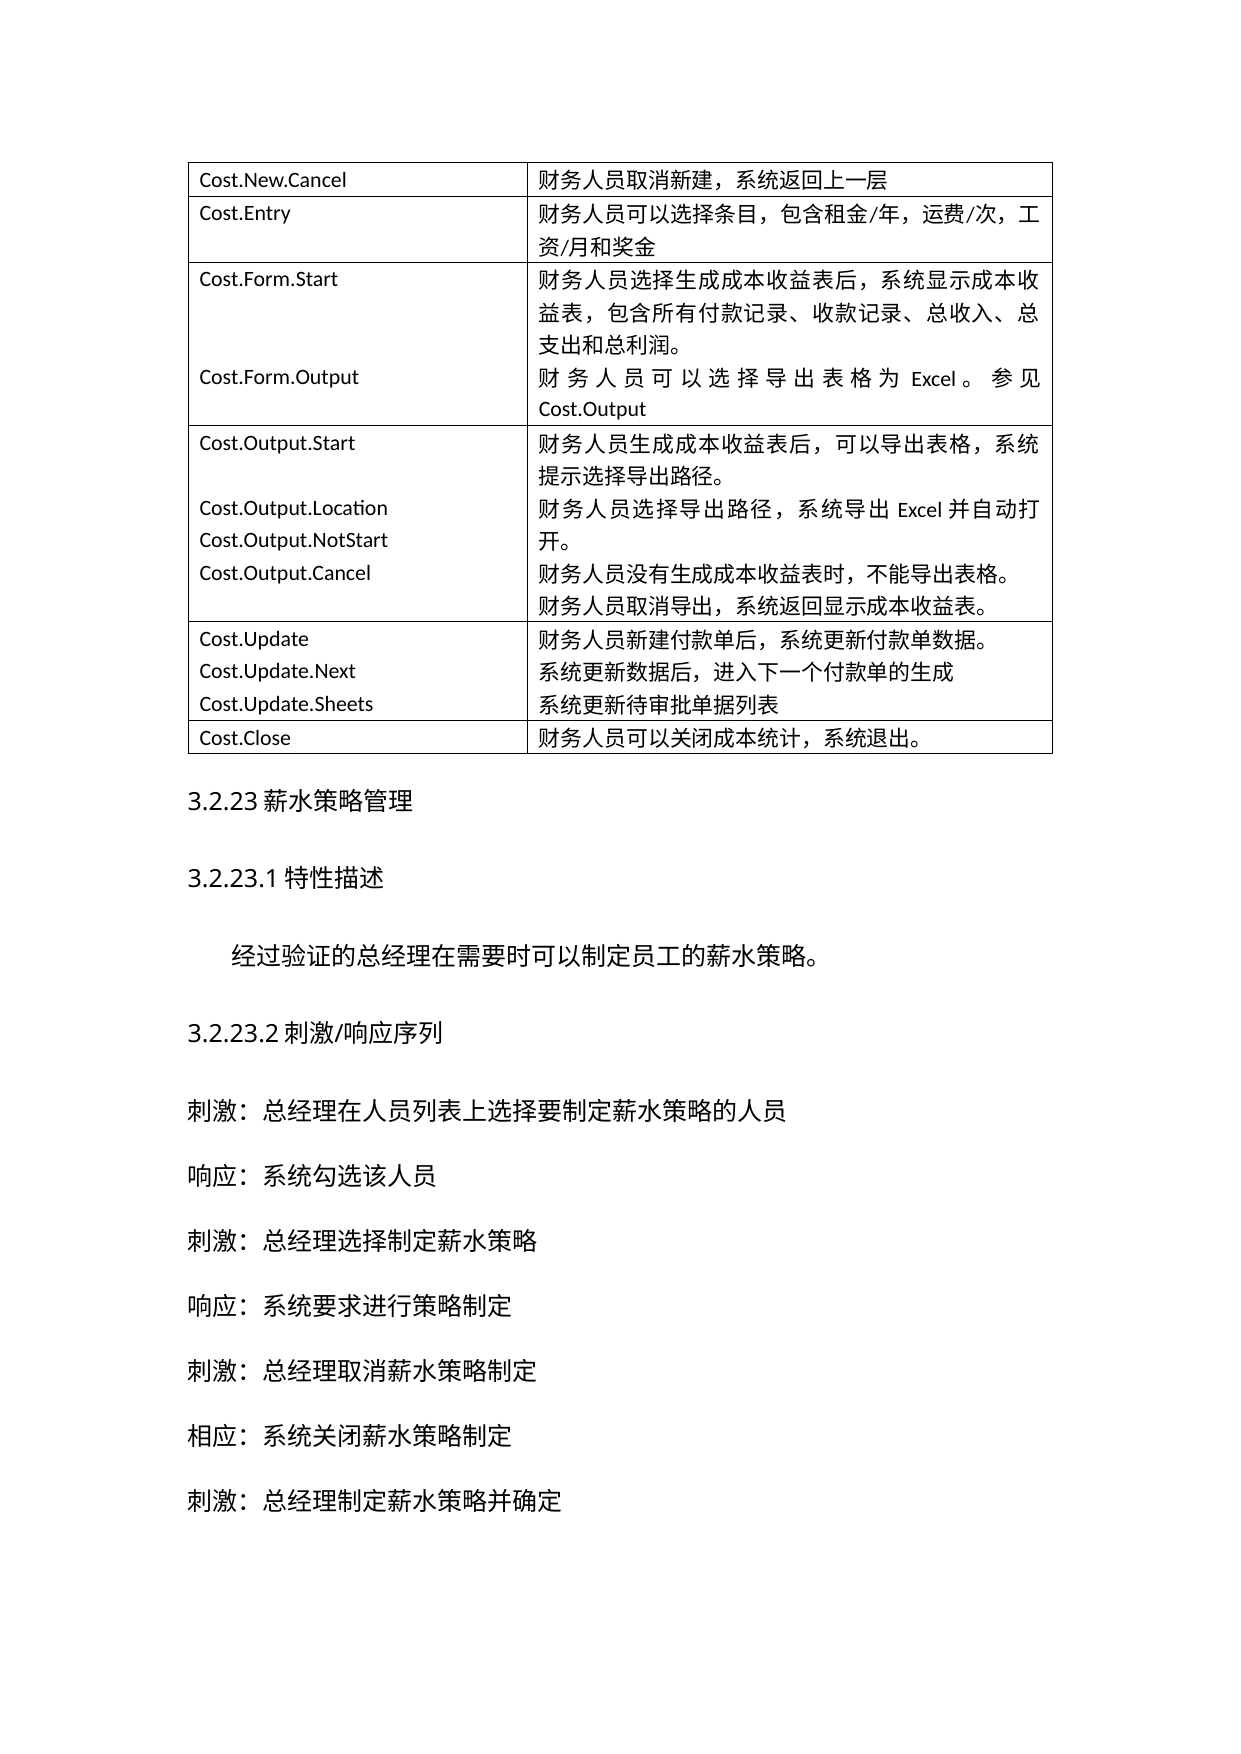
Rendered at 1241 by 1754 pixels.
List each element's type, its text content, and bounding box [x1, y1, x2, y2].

table_cell 财务人员选择生成成本收益表后，系统显示成本收益表，包含所有付款记录、收款记录、总收入、总支出和总利润。 财务人员可以选择导出表格为Excel。参见Cost.Output [528, 263, 1052, 425]
text 经过验证的总经理在需要时可以制定员工的薪水策略。 [187, 922, 1053, 987]
table_cell Cost.Update Cost.Update.Next Cost.Update.Sheets [189, 622, 527, 720]
text 3.2.23.2刺激/响应序列 [187, 999, 1053, 1064]
text 3.2.23.1特性描述 [187, 844, 1053, 909]
table_cell Cost.Entry [189, 197, 527, 262]
table_cell Cost.Form.Start Cost.Form.Output [189, 263, 527, 425]
table_cell 财务人员生成成本收益表后，可以导出表格，系统提示选择导出路径。 财务人员选择导出路径，系统导出Excel并自动打开。 财务人员没有生成成本收益表时，不能导出表格。 财务人员取消导出，系统返回显示成本收益表。 [528, 426, 1052, 621]
text 响应：系统要求进行策略制定 [187, 1272, 1053, 1337]
table_cell 财务人员新建付款单后，系统更新付款单数据。 系统更新数据后，进入下一个付款单的生成 系统更新待审批单据列表 [528, 622, 1052, 720]
text 响应：系统勾选该人员 [187, 1142, 1053, 1207]
text 刺激：总经理取消薪水策略制定 [187, 1337, 1053, 1402]
text 相应：系统关闭薪水策略制定 [187, 1402, 1053, 1467]
table_cell Cost.New.Input Cost.New.Entry Cost.New.Valid Cost.New.Invalid.Illegal Cost.New.Invalid.Null Cost.New.Cancel [189, 163, 527, 196]
table_cell 财务人员可以选择条目，包含租金/年，运费/次，工资/月和奖金 [528, 197, 1052, 262]
table_cell Cost.Close [189, 721, 527, 753]
text 3.2.23薪水策略管理 [187, 767, 1053, 832]
table_cell Cost.Output.Start Cost.Output.Location Cost.Output.NotStart Cost.Output.Cancel [189, 426, 527, 621]
text 刺激：总经理在人员列表上选择要制定薪水策略的人员 [187, 1077, 1053, 1142]
text 刺激：总经理制定薪水策略并确定 [187, 1467, 1053, 1532]
text 刺激：总经理选择制定薪水策略 [187, 1207, 1053, 1272]
table_cell 财务人员可以关闭成本统计，系统退出。 [528, 721, 1052, 753]
